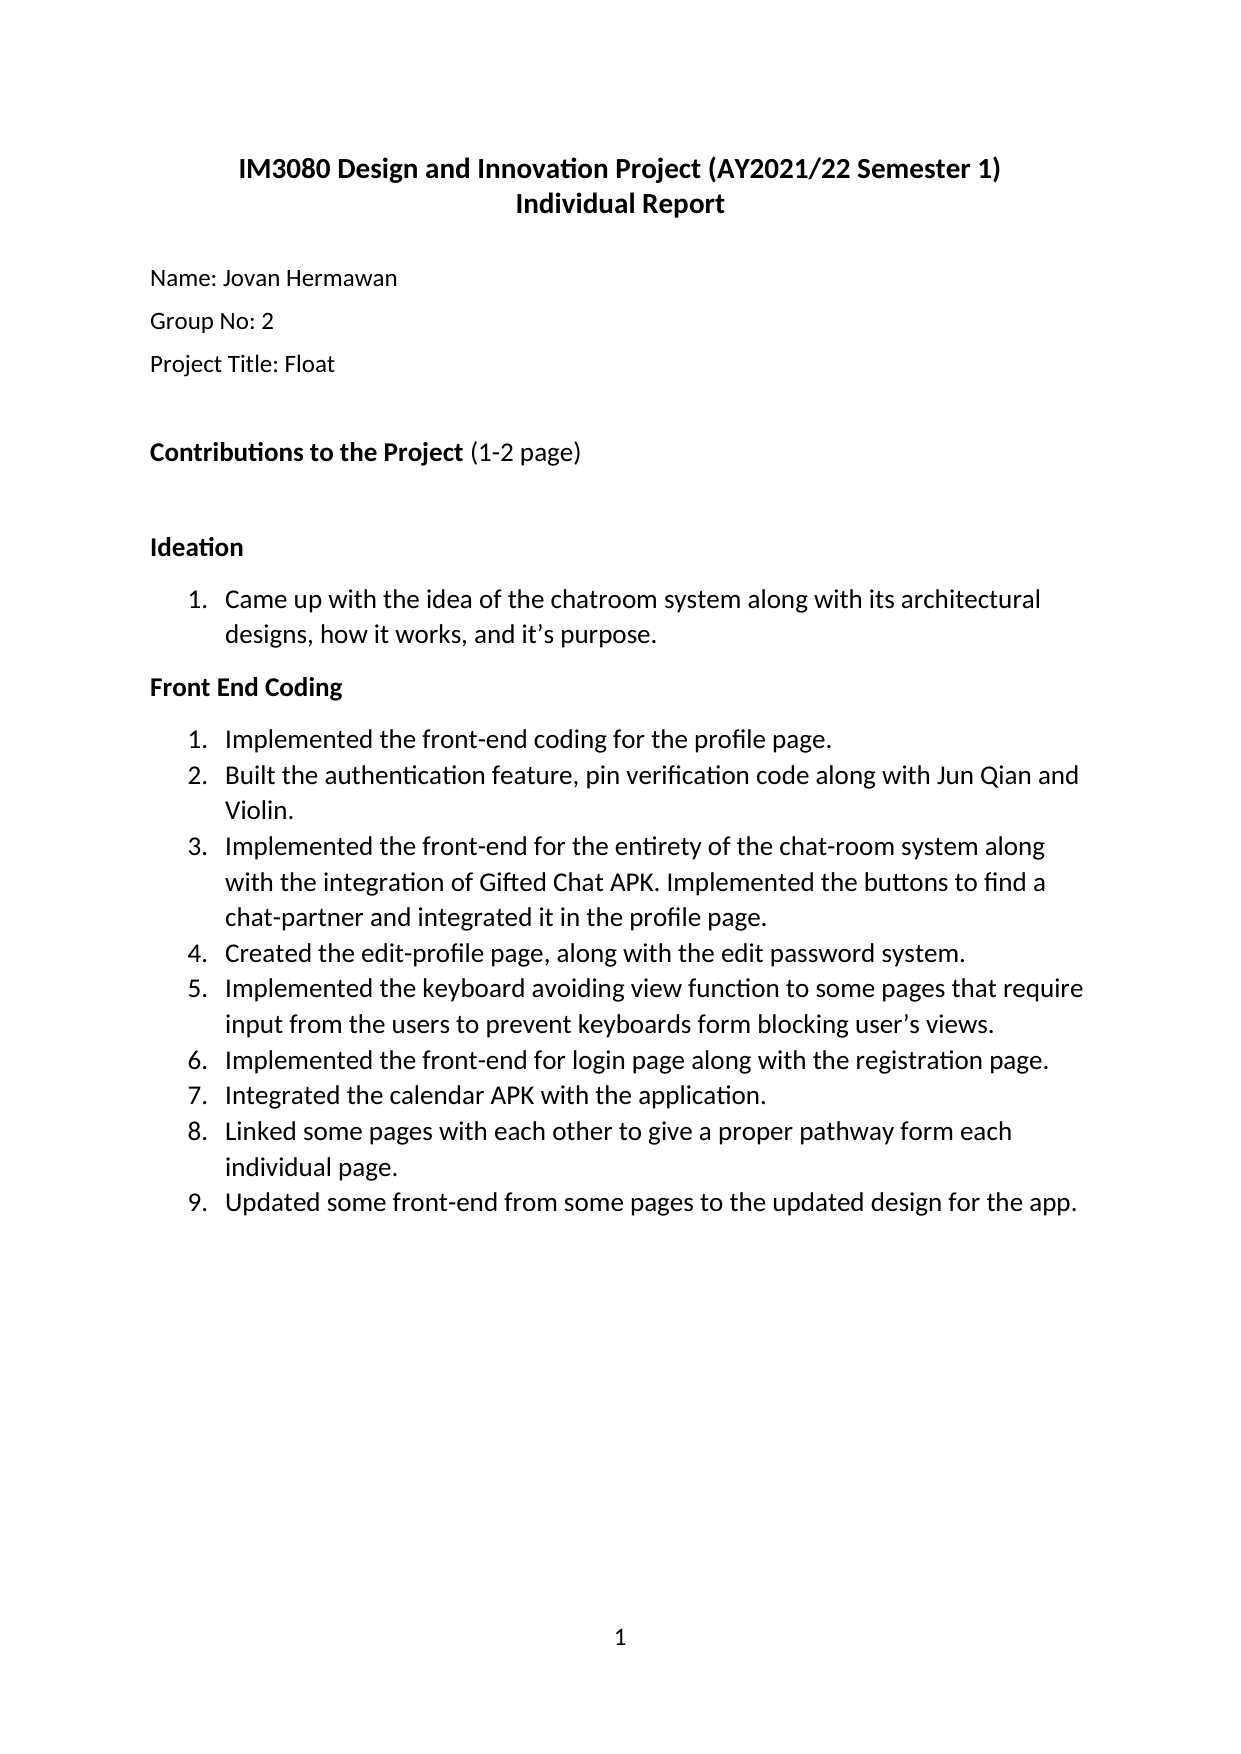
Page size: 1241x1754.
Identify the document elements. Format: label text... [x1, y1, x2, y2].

text Front End Coding [150, 670, 1090, 703]
text Project Title: Float [150, 348, 1090, 379]
text Individual Report [150, 186, 1090, 221]
text Name: Jovan Hermawan [150, 262, 1090, 293]
list Updated some front-end from some pages to the updated design for the app. [187, 1185, 1090, 1218]
list Integrated the calendar APK with the application. [187, 1078, 1090, 1111]
text Ideation [150, 530, 1090, 563]
text Group No: 2 [150, 305, 1090, 336]
list Implemented the keyboard avoiding view function to some pages that require input from the users to prevent keyboards form blocking user’s views. [187, 972, 1090, 1040]
text Contributions to the Project (1-2 page) [150, 435, 1090, 468]
text IM3080 Design and Innovation Project (AY2021/22 Semester 1) [150, 150, 1090, 186]
list Came up with the idea of the chatroom system along with its architectural designs, how it works, and it’s purpose. [187, 582, 1090, 651]
list Implemented the front-end for login page along with the registration page. [187, 1043, 1090, 1076]
list Built the authentication feature, pin verification code along with Jun Qian and Violin. [187, 758, 1090, 826]
list Implemented the front-end coding for the profile page. [187, 722, 1090, 755]
list Linked some pages with each other to give a proper pathway form each individual page. [187, 1114, 1090, 1183]
list Created the edit-profile page, along with the edit password system. [187, 936, 1090, 969]
list Implemented the front-end for the entirety of the chat-room system along with the integration of Gifted Chat APK. Implemented the buttons to find a chat-partner and integrated it in the profile page. [187, 829, 1090, 933]
